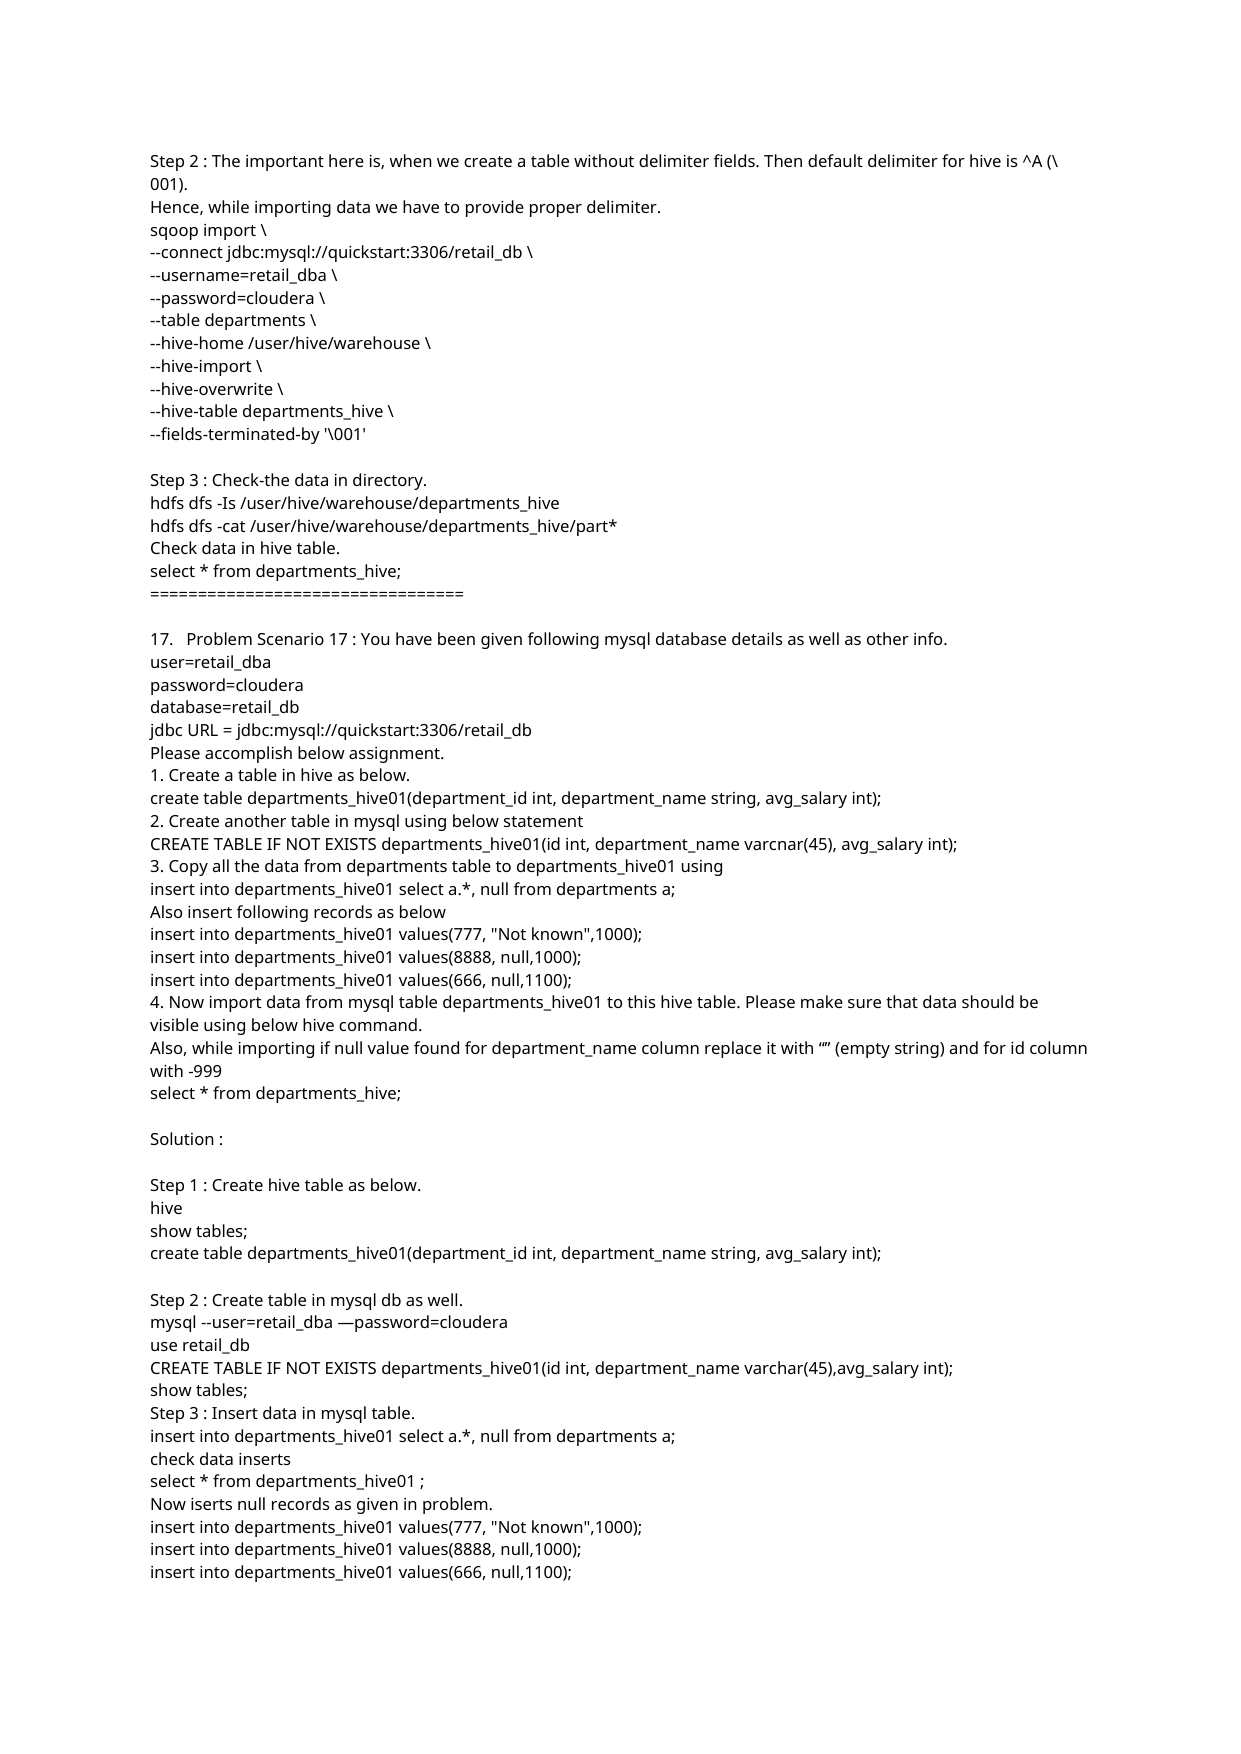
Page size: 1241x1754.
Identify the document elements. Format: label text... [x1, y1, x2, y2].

text Step 2 : The important here is, when we create a table without delimiter fields. Then default delimiter for hive is ^A (\001). [150, 150, 1090, 195]
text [150, 1288, 1090, 1583]
text Step 3 : Check-the data in directory. hdfs dfs -Is /user/hive/warehouse/departments_hive hdfs dfs -cat /user/hive/warehouse/departments_hive/part* Check data in hive table. select * from departments_hive; ================================= [150, 469, 1090, 605]
text Step 1 : Create hive table as below. hive show tables; create table departments_hive01(department_id int, department_name string, avg_salary int); [150, 1174, 1090, 1288]
text 17. Problem Scenario 17 : You have been given following mysql database details as well as other info. user=retail_dba password=cloudera database=retail_db jdbc URL = jdbc:mysql://quickstart:3306/retail_db Please accomplish below assignment. 1. Create a table in hive as below. create table departments_hive01(department_id int, department_name string, avg_salary int); 2. Create another table in mysql using below statement CREATE TABLE IF NOT EXISTS departments_hive01(id int, department_name varcnar(45), avg_salary int); 3. Copy all the data from departments table to departments_hive01 using insert into departments_hive01 select a.*, null from departments a; Also insert following records as below insert into departments_hive01 values(777, "Not known",1000); insert into departments_hive01 values(8888, null,1000); insert into departments_hive01 values(666, null,1100); 4. Now import data from mysql table departments_hive01 to this hive table. Please make sure that data should be visible using below hive command. Also, while importing if null value found for department_name column replace it with “” (empty string) and for id column with -999 select * from departments_hive; [150, 628, 1090, 1105]
text Solution : [150, 1127, 1090, 1174]
text Hence, while importing data we have to provide proper delimiter. sqoop import \ --connect jdbc:mysql://quickstart:3306/retail_db \ --username=retail_dba \ --password=cloudera \ --table departments \ --hive-home /user/hive/warehouse \ --hive-import \ --hive-overwrite \ --hive-table departments_hive \ --fields-terminated-by '\001' [150, 195, 1090, 469]
